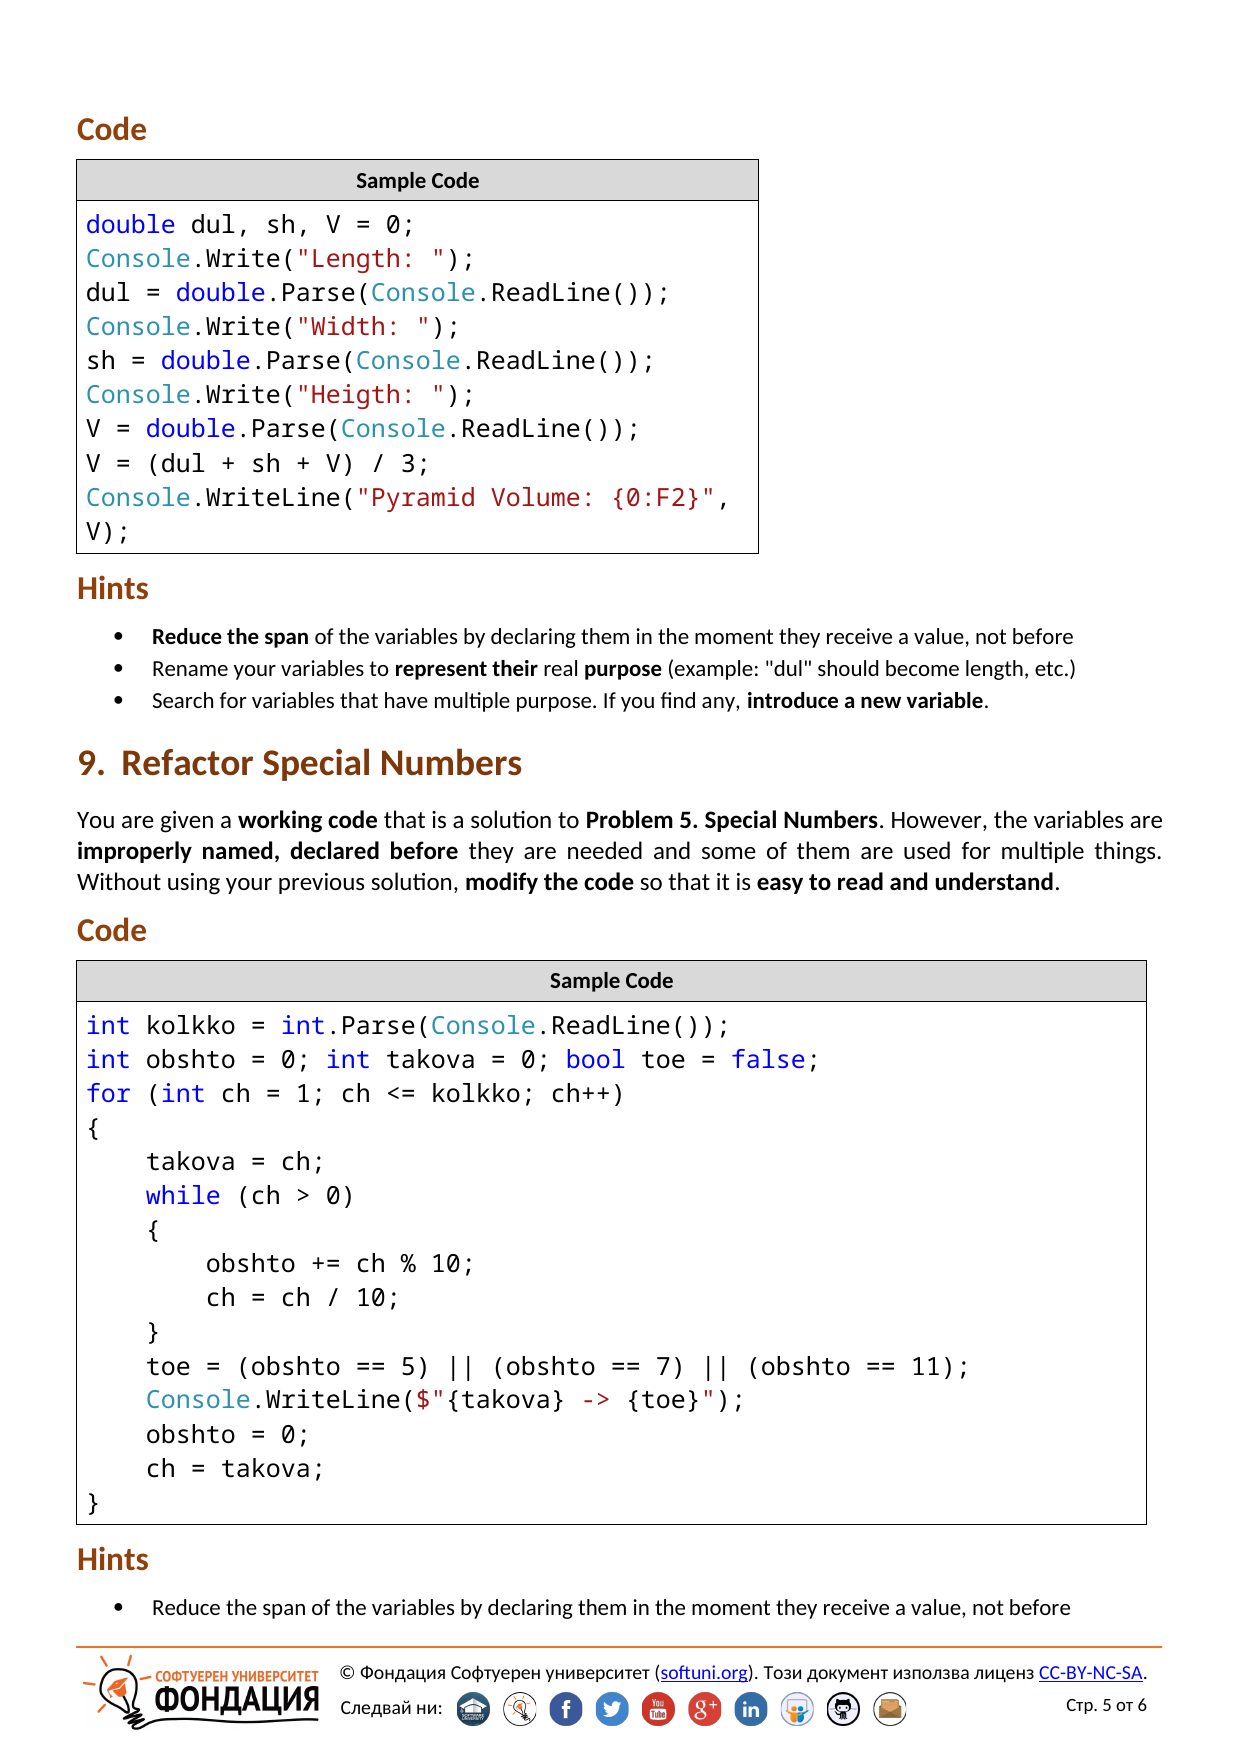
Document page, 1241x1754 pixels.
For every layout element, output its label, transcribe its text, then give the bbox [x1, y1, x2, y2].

subtitle Code [77, 108, 1163, 149]
list Reduce the span of the variables by declaring them in the moment they receive a value, not before [114, 622, 1163, 650]
picture [780, 1692, 814, 1726]
table_cell int kolkko = int.Parse(Console.ReadLine()); int obshto = 0; int takova = 0; bool toe = false; for (int ch = 1; ch <= kolkko; ch++) { takova = ch; while (ch > 0) { obshto += ch % 10; ch = ch / 10; } toe = (obshto == 5) || (obshto == 7) || (obshto == 11); Console.WriteLine($"{takova} -> {toe}"); obshto = 0; ch = takova; } [77, 1002, 1146, 1524]
picture [549, 1692, 583, 1726]
table_header Sample Code [77, 961, 1146, 1001]
picture [688, 1692, 722, 1726]
picture [734, 1692, 768, 1726]
picture [873, 1692, 907, 1726]
list Rename your variables to represent their real purpose (example: "dul" should become length, etc.) [114, 654, 1163, 682]
picture [827, 1692, 860, 1726]
picture [457, 1692, 490, 1726]
subtitle Hints [77, 567, 1163, 608]
subtitle Refactor Special Numbers [77, 739, 1163, 785]
subtitle Code [77, 909, 1163, 949]
picture [642, 1692, 675, 1726]
list Reduce the span of the variables by declaring them in the moment they receive a value, not before [114, 1593, 1163, 1621]
picture [595, 1692, 629, 1726]
subtitle Hints [77, 1538, 1163, 1579]
picture [503, 1692, 537, 1726]
list Search for variables that have multiple purpose. If you find any, introduce a new variable. [114, 686, 1163, 714]
table_cell double dul, sh, V = 0; Console.Write("Length: "); dul = double.Parse(Console.ReadLine()); Console.Write("Width: "); sh = double.Parse(Console.ReadLine()); Console.Write("Heigth: "); V = double.Parse(Console.ReadLine()); V = (dul + sh + V) / 3; Console.WriteLine("Pyramid Volume: {0:F2}", V); [77, 201, 758, 553]
table_header Sample Code [77, 160, 758, 200]
picture [82, 1654, 319, 1730]
text You are given a working code that is a solution to Problem 5. Special Numbers. However, the variables are improperly named, declared before they are needed and some of them are used for multiple things. Without using your previous solution, modify the code so that it is easy to read and understand. [77, 804, 1163, 896]
